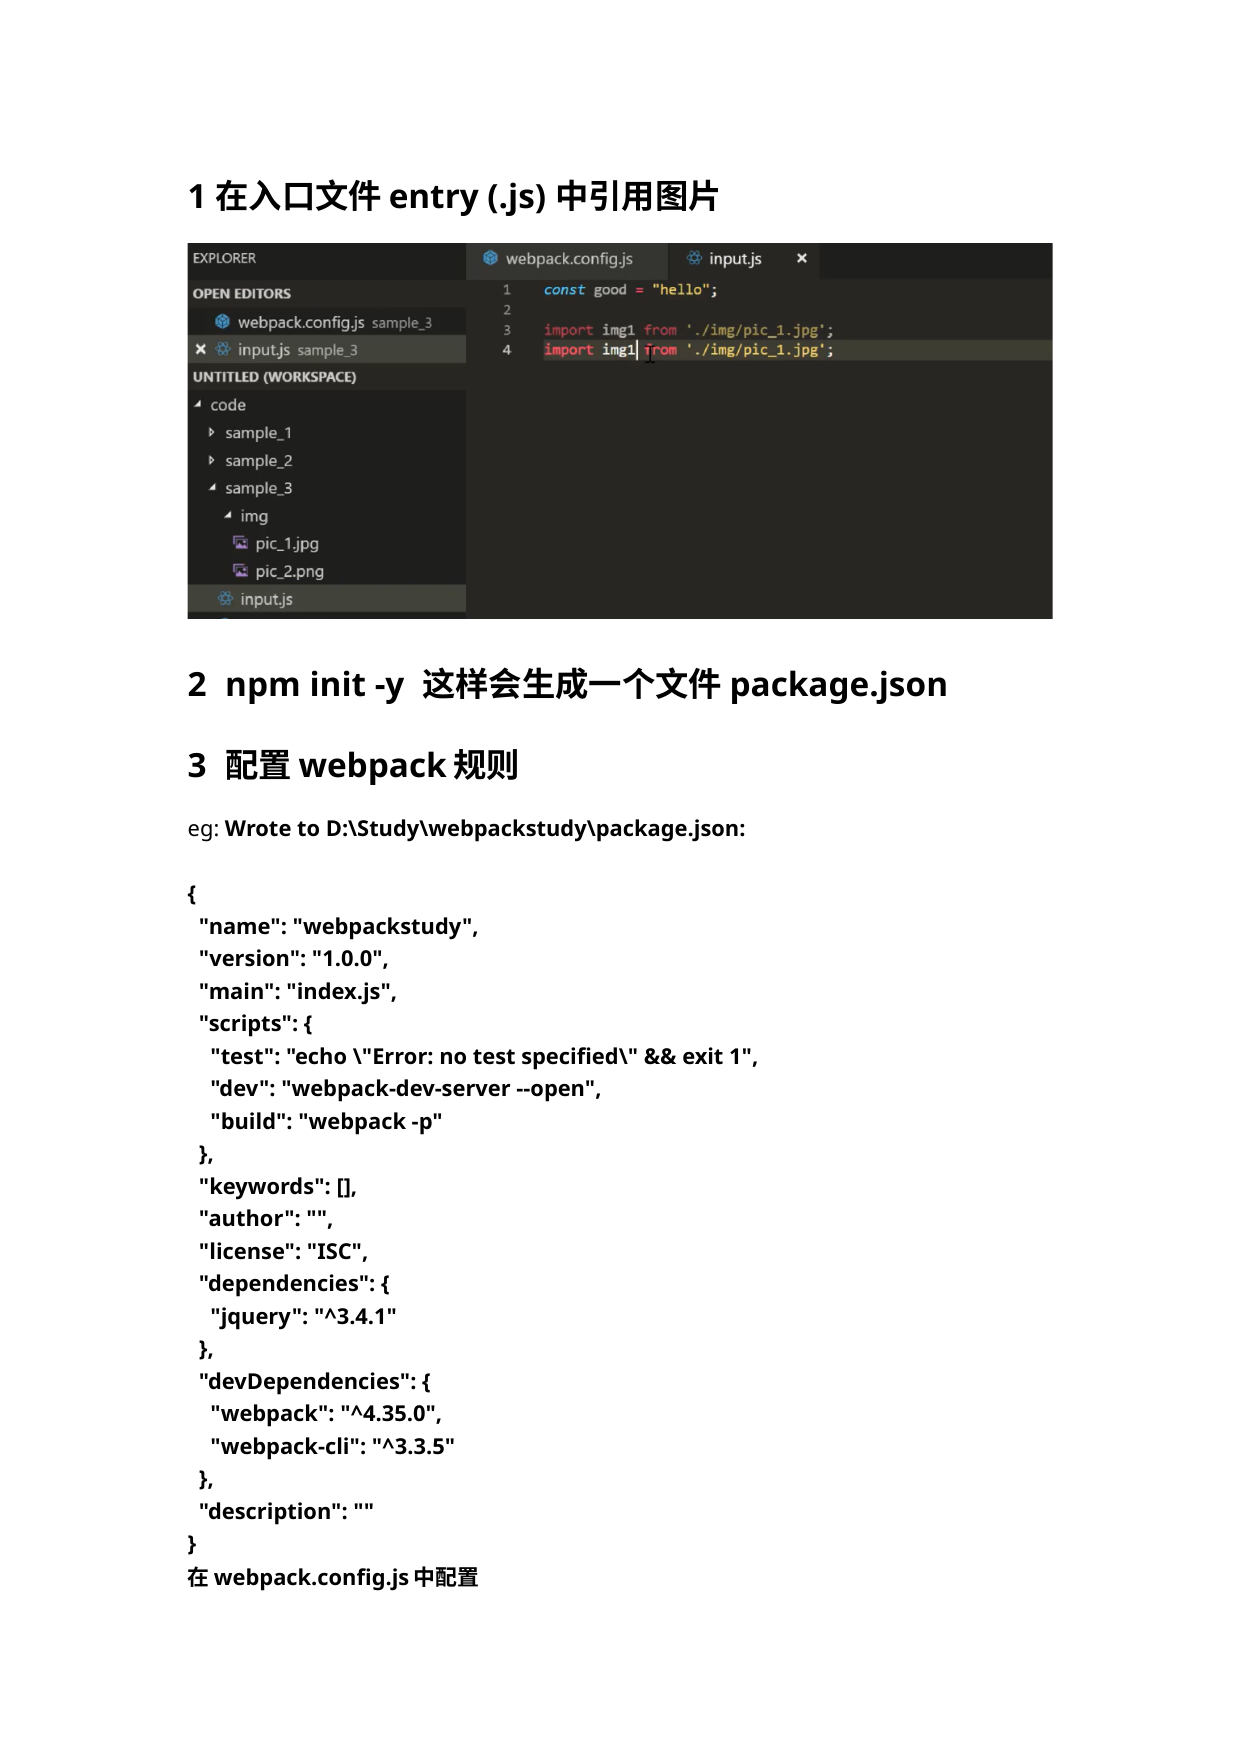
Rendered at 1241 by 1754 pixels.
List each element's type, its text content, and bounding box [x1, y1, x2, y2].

picture [187, 243, 1053, 619]
text 1 在入口文件entry (.js) 中引用图片 [187, 162, 1053, 227]
text eg: Wrote to D:\Study\webpackstudy\package.json: [187, 812, 1053, 844]
text "description": "" [187, 1494, 1053, 1527]
text 在webpack.config.js中配置 [187, 1559, 1053, 1592]
text "webpack-cli": "^3.3.5" [187, 1429, 1053, 1462]
text "version": "1.0.0", [187, 942, 1053, 974]
text }, [187, 1462, 1053, 1494]
list npm init -y 这样会生成一个文件 package.json [187, 649, 1053, 714]
text }, [187, 1332, 1053, 1364]
list 配置webpack规则 [187, 731, 1053, 796]
text "keywords": [], [187, 1169, 1053, 1202]
text "test": "echo \"Error: no test specified\" && exit 1", [187, 1039, 1053, 1072]
text "jquery": "^3.4.1" [187, 1299, 1053, 1332]
text "author": "", [187, 1202, 1053, 1234]
text "scripts": { [187, 1007, 1053, 1039]
text "dependencies": { [187, 1267, 1053, 1299]
text "webpack": "^4.35.0", [187, 1397, 1053, 1429]
text }, [187, 1137, 1053, 1169]
text { [187, 877, 1053, 909]
text "main": "index.js", [187, 974, 1053, 1007]
text "dev": "webpack-dev-server --open", [187, 1072, 1053, 1104]
text "build": "webpack -p" [187, 1104, 1053, 1137]
text } [187, 1527, 1053, 1559]
text "devDependencies": { [187, 1364, 1053, 1397]
text "name": "webpackstudy", [187, 909, 1053, 942]
text "license": "ISC", [187, 1234, 1053, 1267]
